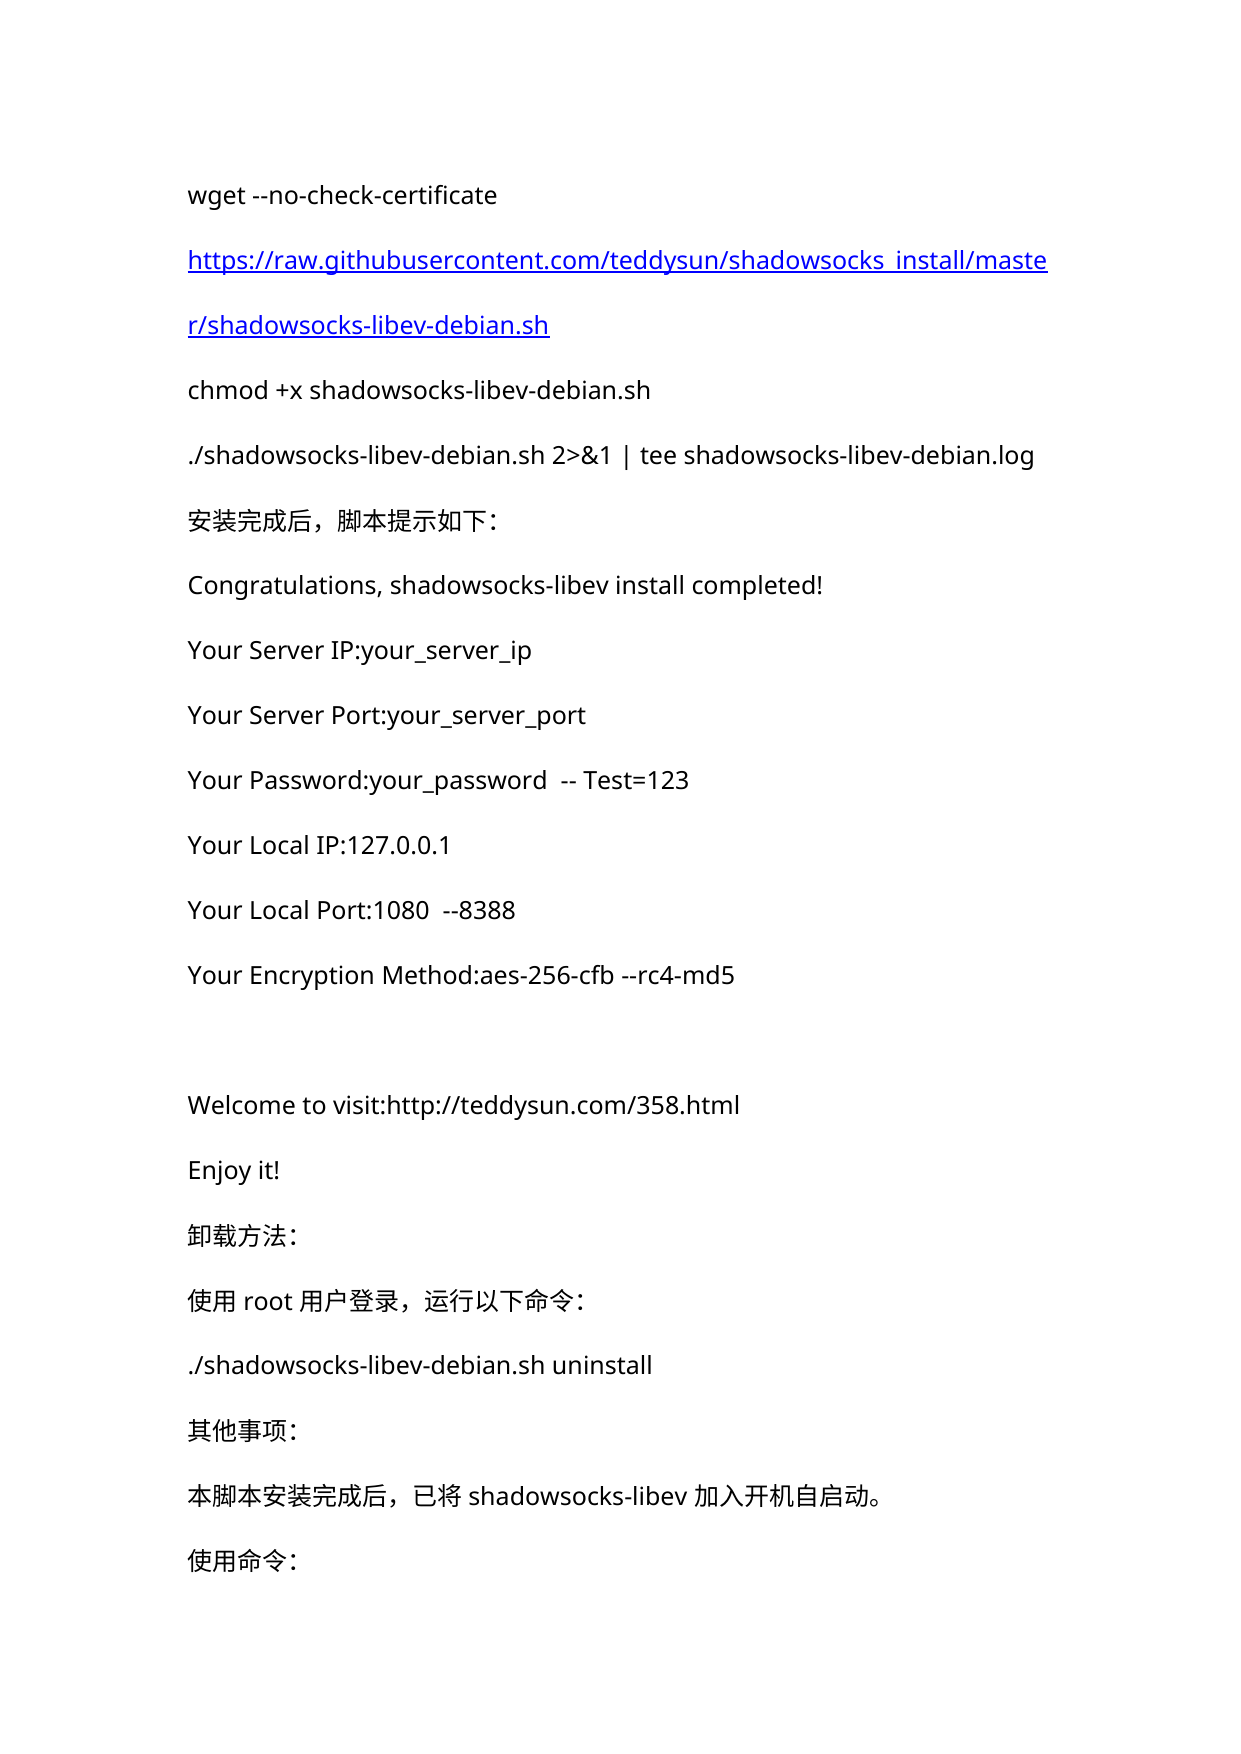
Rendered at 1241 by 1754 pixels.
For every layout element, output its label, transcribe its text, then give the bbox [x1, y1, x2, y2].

text 安装完成后，脚本提示如下： [187, 487, 1053, 552]
text wget --no-check-certificate https://raw.githubusercontent.com/teddysun/shadowsocks_install/master/shadowsocks-libev-debian.sh [187, 162, 1053, 357]
text Enjoy it! [187, 1137, 1053, 1202]
text Your Server IP:your_server_ip [187, 617, 1053, 682]
text Your Server Port:your_server_port [187, 682, 1053, 747]
text 其他事项： [187, 1397, 1053, 1462]
text 使用命令： [187, 1527, 1053, 1592]
text 使用 root 用户登录，运行以下命令： [187, 1267, 1053, 1332]
text ./shadowsocks-libev-debian.sh uninstall [187, 1332, 1053, 1397]
text Your Encryption Method:aes-256-cfb --rc4-md5 [187, 942, 1053, 1007]
text Your Local IP:127.0.0.1 [187, 812, 1053, 877]
text chmod +x shadowsocks-libev-debian.sh [187, 357, 1053, 422]
text Your Local Port:1080 --8388 [187, 877, 1053, 942]
text 卸载方法： [187, 1202, 1053, 1267]
text Welcome to visit:http://teddysun.com/358.html [187, 1072, 1053, 1137]
text Your Password:your_password -- Test=123 [187, 747, 1053, 812]
text ./shadowsocks-libev-debian.sh 2>&1 | tee shadowsocks-libev-debian.log [187, 422, 1053, 487]
text 本脚本安装完成后，已将 shadowsocks-libev 加入开机自启动。 [187, 1462, 1053, 1527]
text Congratulations, shadowsocks-libev install completed! [187, 552, 1053, 617]
